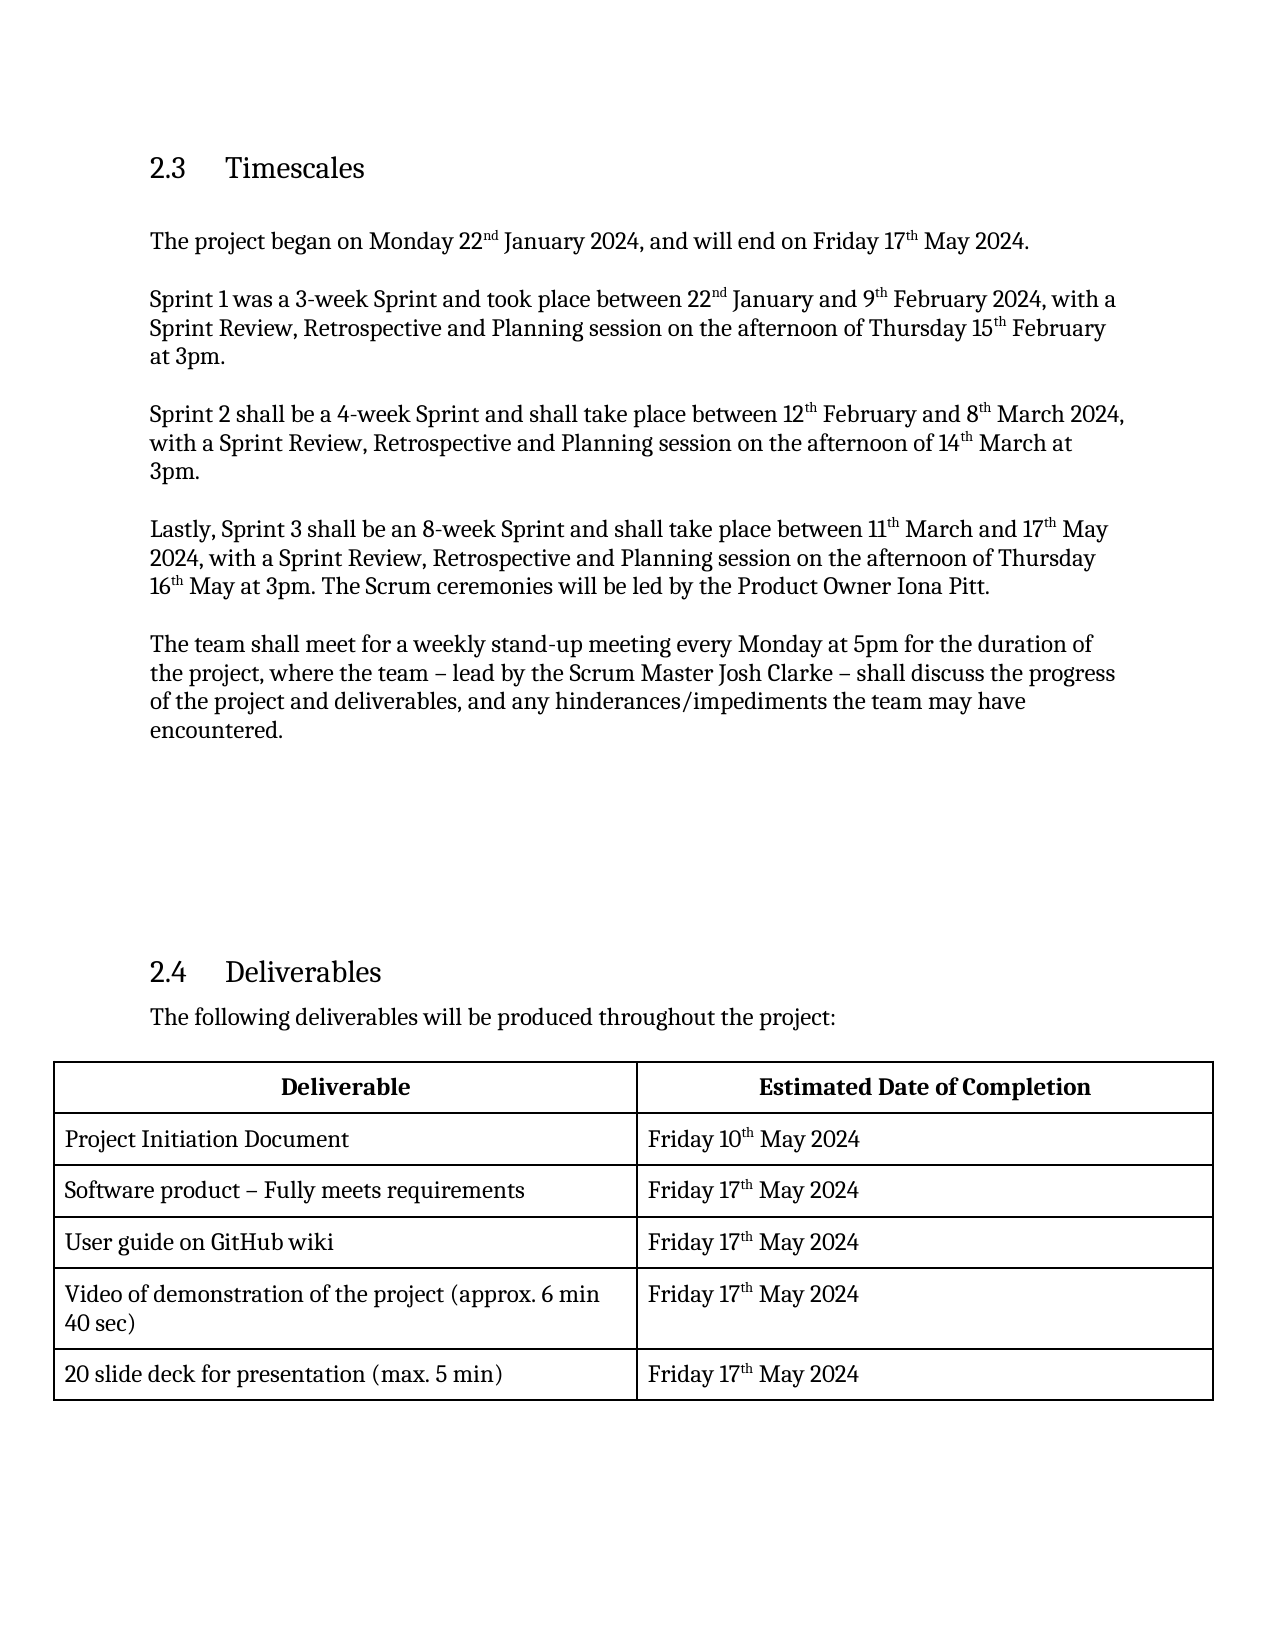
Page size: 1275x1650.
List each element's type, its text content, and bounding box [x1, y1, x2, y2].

table_cell Friday 17th May 2024 [638, 1350, 1212, 1399]
text The team shall meet for a weekly stand-up meeting every Monday at 5pm for the duration of the project, where the team – lead by the Scrum Master Josh Clarke – shall discuss the progress of the project and deliverables, and any hinderances/impediments the team may have encountered. [150, 630, 1125, 745]
table_cell Video of demonstration of the project (approx. 6 min 40 sec) [55, 1269, 636, 1348]
table_cell Software product – Fully meets requirements [55, 1166, 636, 1216]
table_cell User guide on GitHub wiki [55, 1218, 636, 1267]
table_header Deliverable [55, 1063, 636, 1112]
text Lastly, Sprint 3 shall be an 8-week Sprint and shall take place between 11th March and 17th May 2024, with a Sprint Review, Retrospective and Planning session on the afternoon of Thursday 16th May at 3pm. The Scrum ceremonies will be led by the Product Owner Iona Pitt. [150, 515, 1125, 601]
table_cell Friday 17th May 2024 [638, 1269, 1212, 1348]
table_cell Project Initiation Document [55, 1114, 636, 1164]
text The following deliverables will be produced throughout the project: [150, 1003, 1125, 1032]
table_cell Friday 17th May 2024 [638, 1218, 1212, 1267]
table_cell Friday 10th May 2024 [638, 1114, 1212, 1164]
text Sprint 1 was a 3-week Sprint and took place between 22nd January and 9th February 2024, with a Sprint Review, Retrospective and Planning session on the afternoon of Thursday 15th February at 3pm. [150, 285, 1125, 371]
subtitle 2.3 Timescales [150, 150, 1125, 186]
text The project began on Monday 22nd January 2024, and will end on Friday 17th May 2024. [150, 227, 1125, 256]
table_cell 20 slide deck for presentation (max. 5 min) [55, 1350, 636, 1399]
table_header Estimated Date of Completion [638, 1063, 1212, 1112]
table_cell Friday 17th May 2024 [638, 1166, 1212, 1216]
subtitle 2.4 Deliverables [150, 955, 1125, 991]
text Sprint 2 shall be a 4-week Sprint and shall take place between 12th February and 8th March 2024, with a Sprint Review, Retrospective and Planning session on the afternoon of 14th March at 3pm. [150, 400, 1125, 486]
